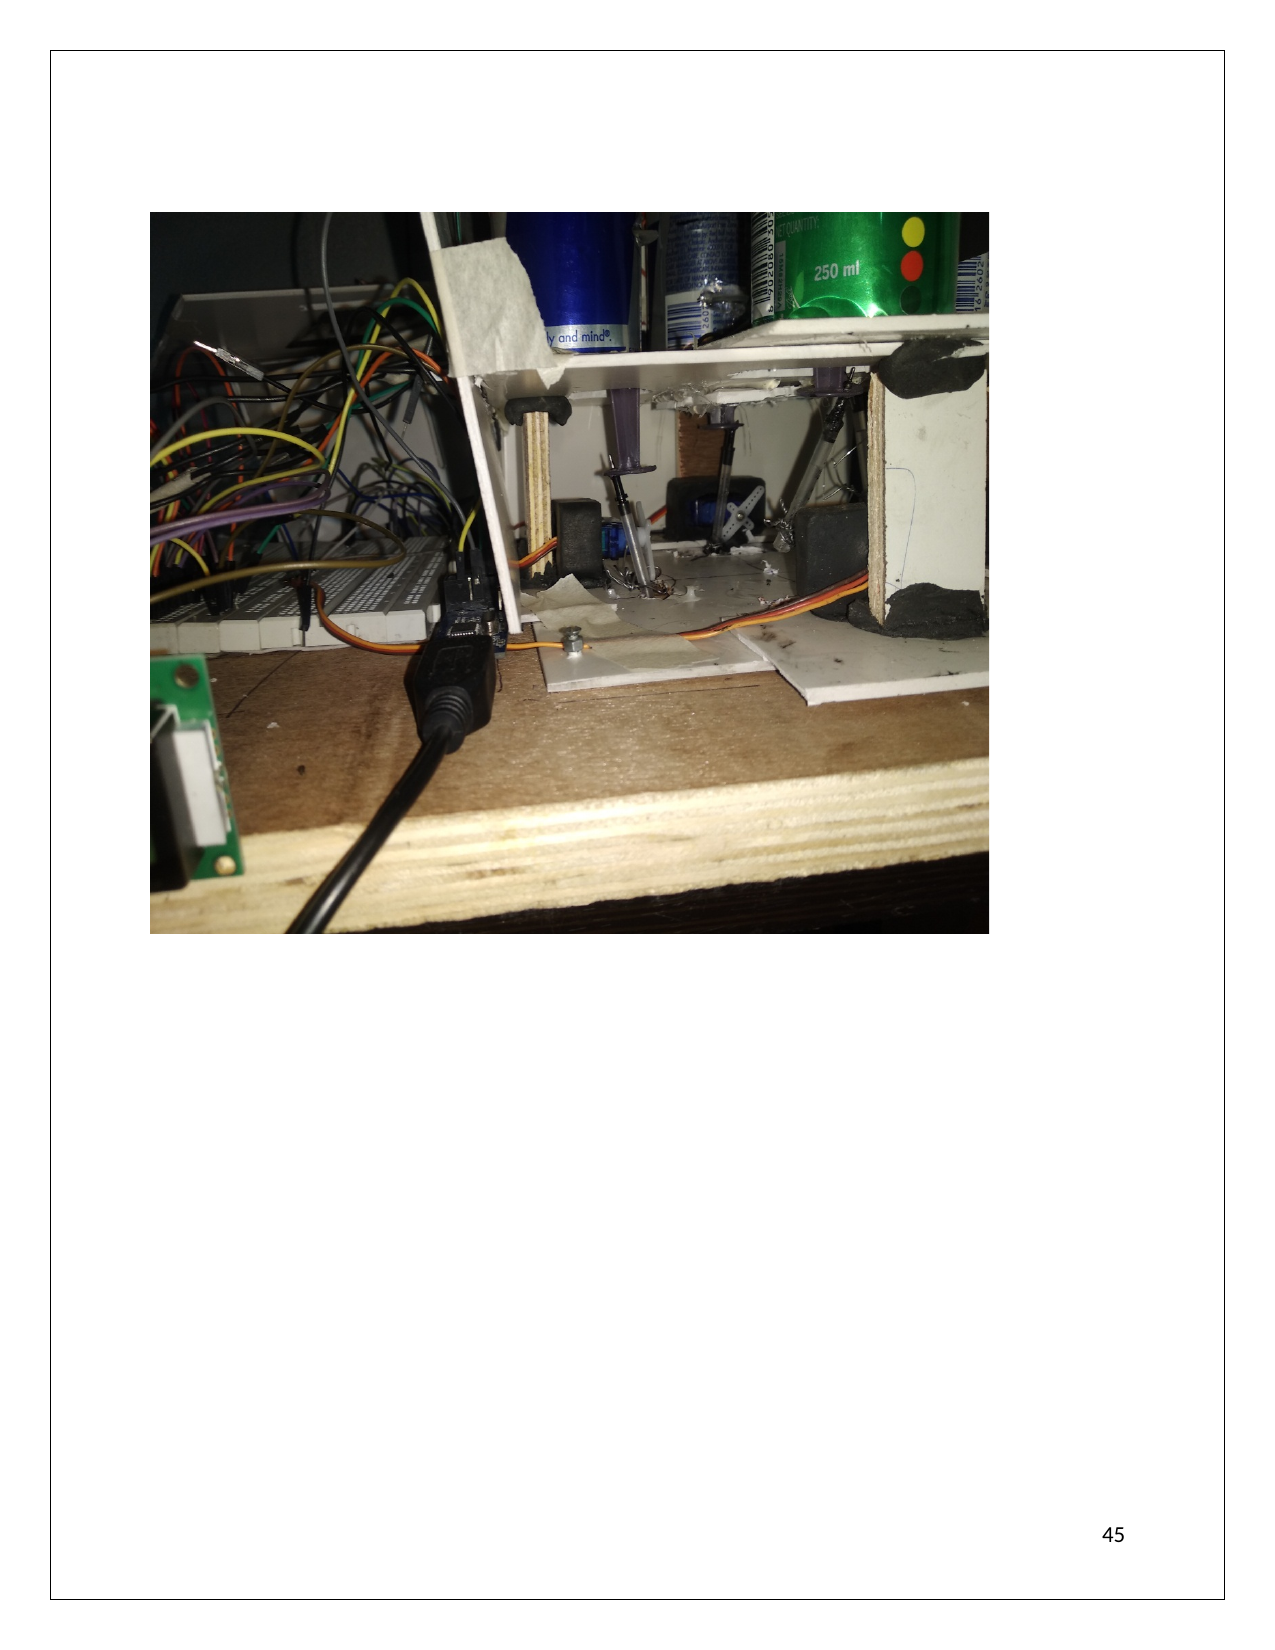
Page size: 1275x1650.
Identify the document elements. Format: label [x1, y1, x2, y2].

picture [150, 212, 990, 934]
